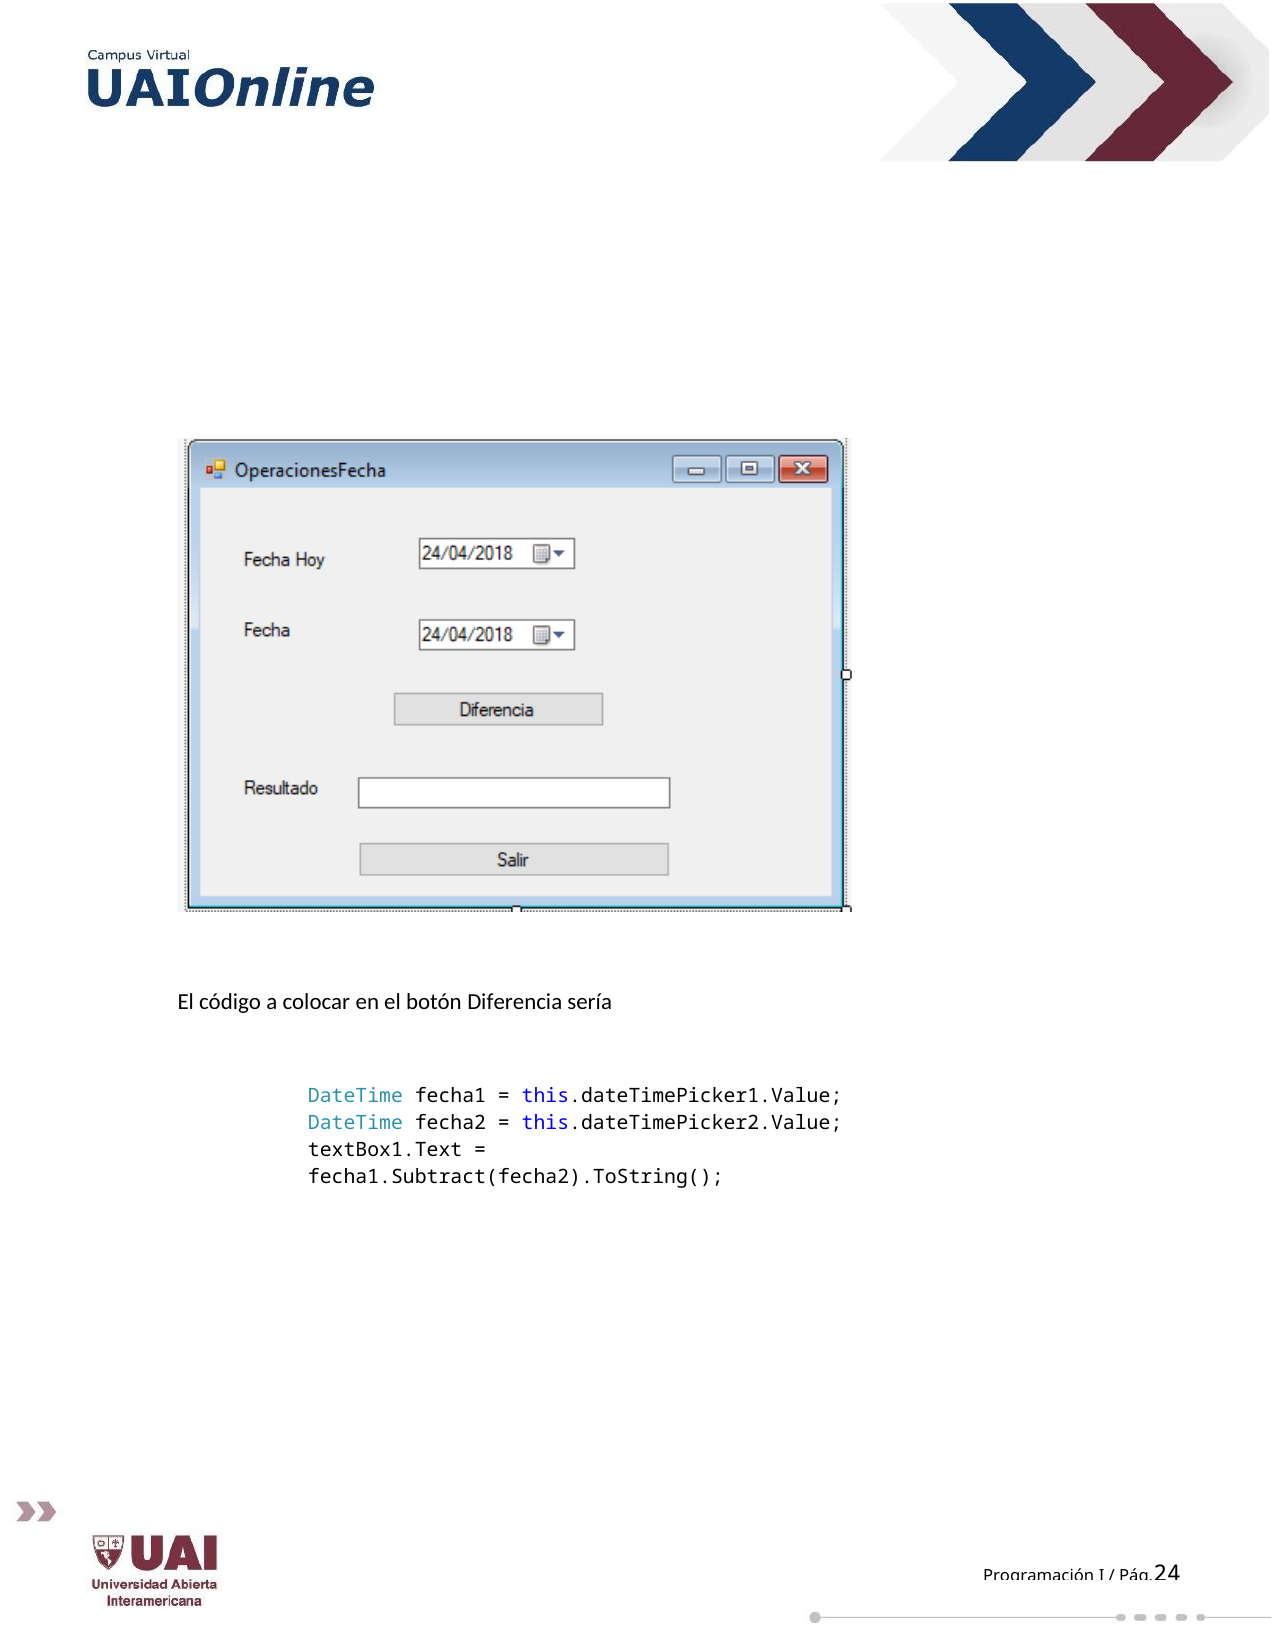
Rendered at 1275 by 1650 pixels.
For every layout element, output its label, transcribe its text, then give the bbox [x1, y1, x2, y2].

picture [9, 1499, 1272, 1630]
picture [177, 438, 852, 912]
picture [84, 3, 1270, 162]
text DateTime fecha1 = this.dateTimePicker1.Value; DateTime fecha2 = this.dateTimePicker2.Value; textBox1.Text = fecha1.Subtract(fecha2).ToString(); [308, 1081, 882, 1189]
text El código a colocar en el botón Diferencia sería [177, 987, 1148, 1015]
